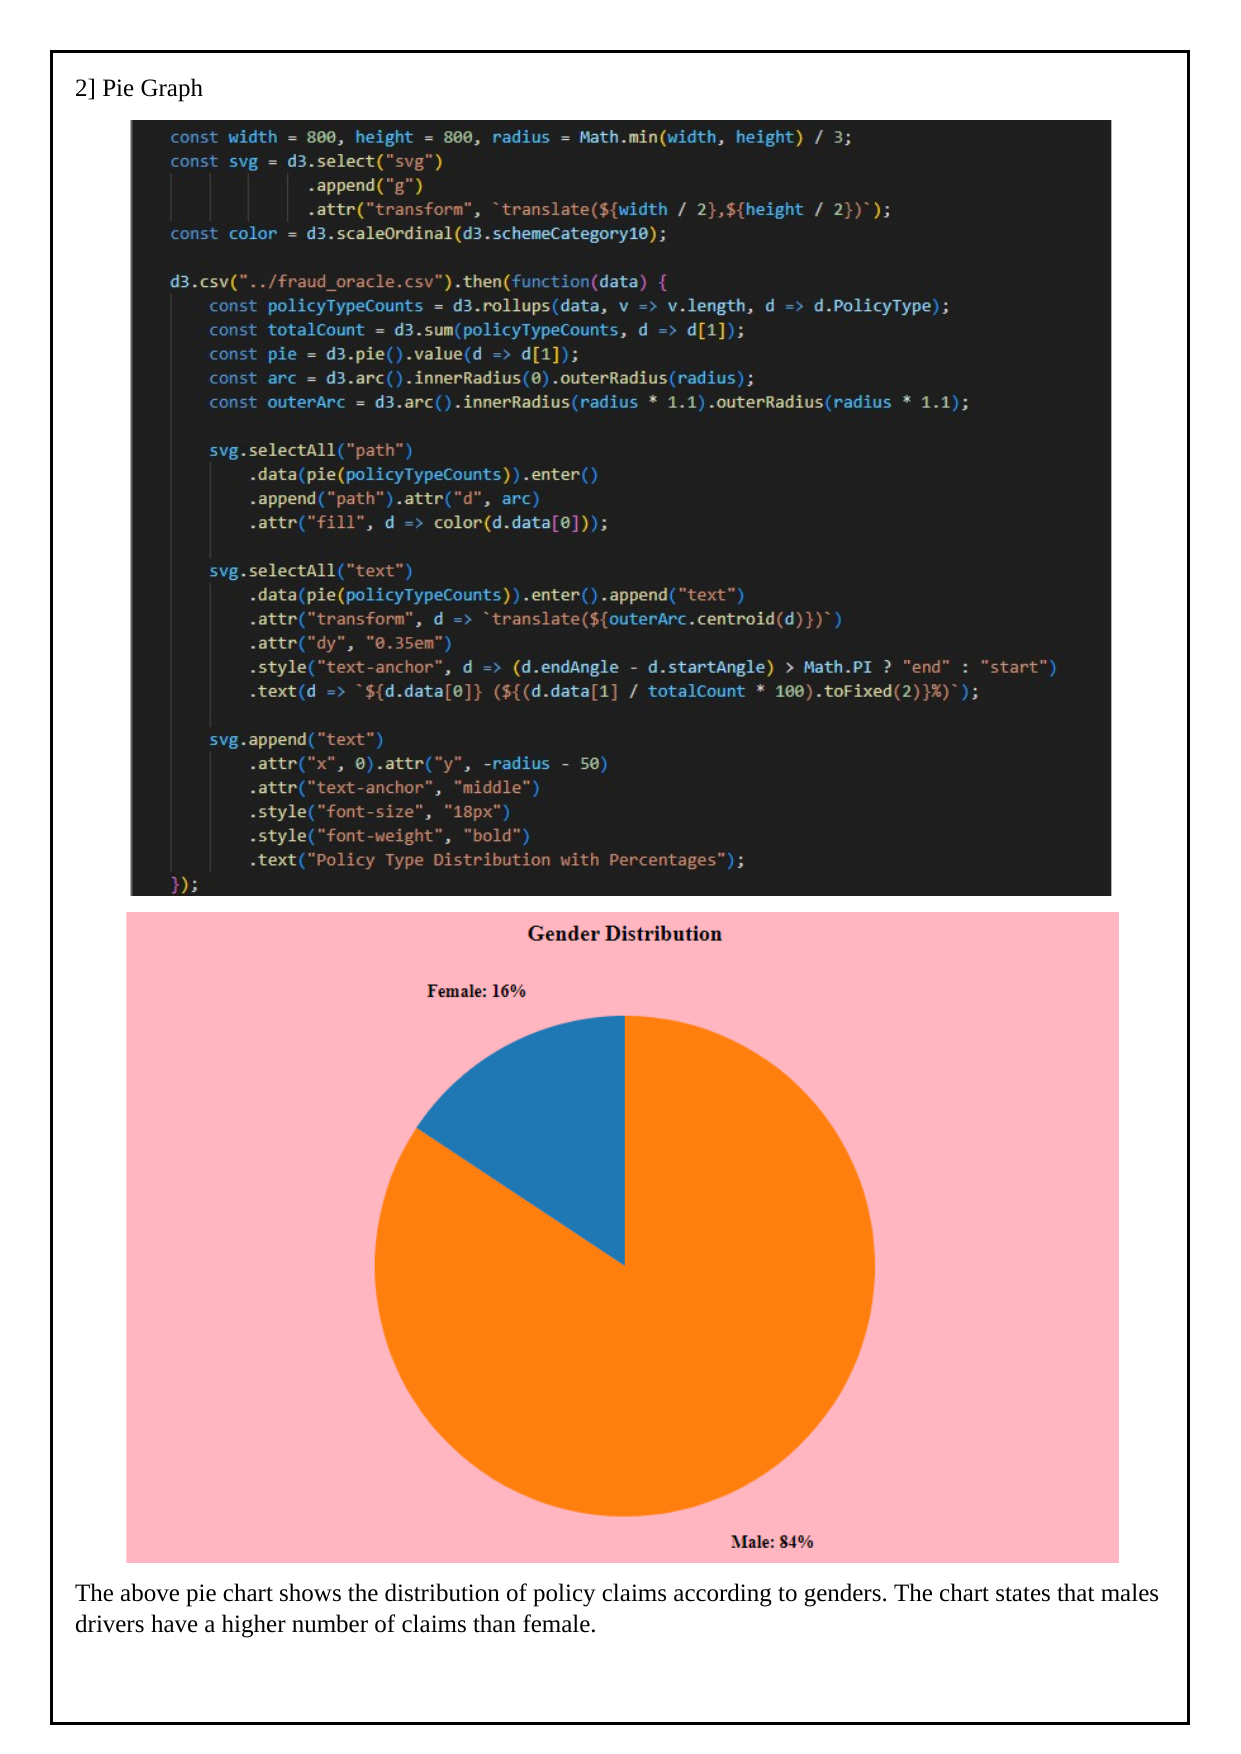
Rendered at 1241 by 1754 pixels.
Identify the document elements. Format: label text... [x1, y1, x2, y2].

picture [126, 912, 1119, 1563]
picture [130, 120, 1112, 896]
list Pie Graph [75, 73, 1180, 102]
